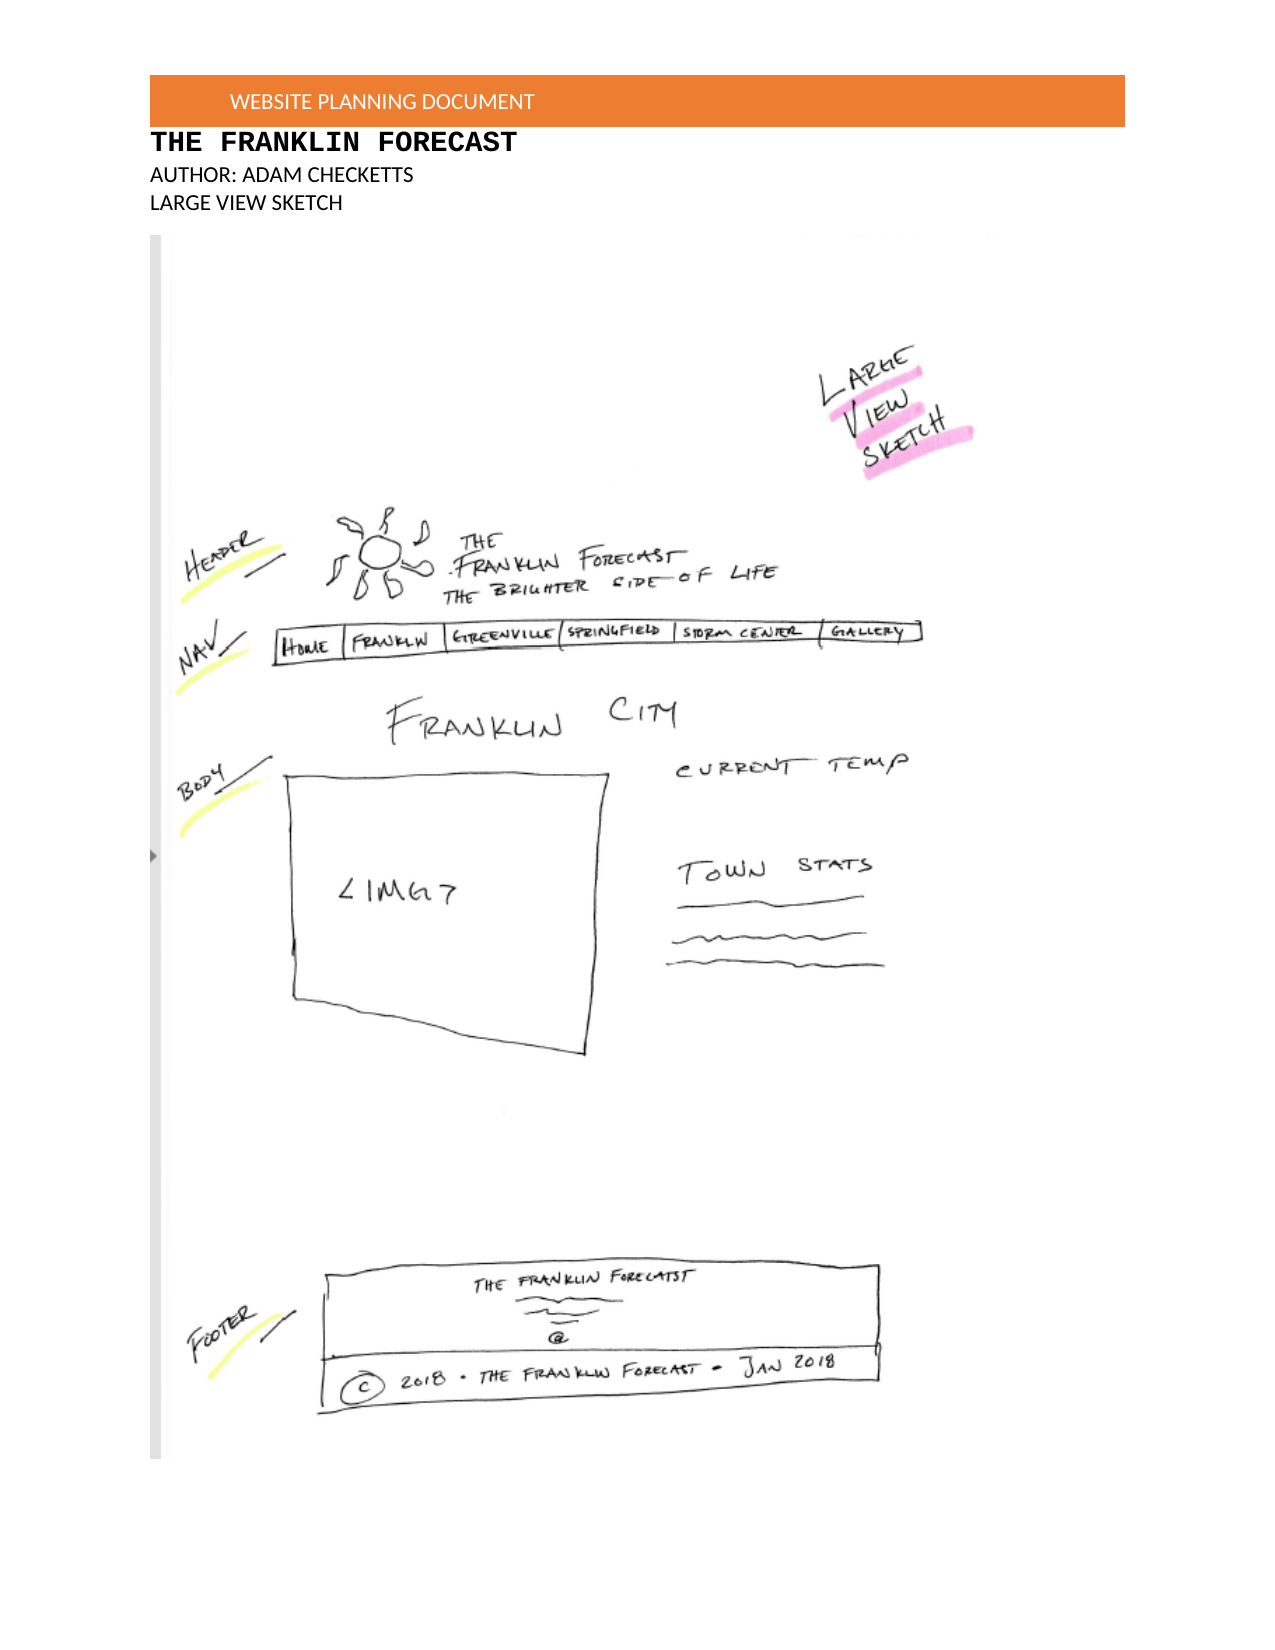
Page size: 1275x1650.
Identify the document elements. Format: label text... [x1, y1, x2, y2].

picture [150, 235, 1125, 1459]
text LARGE VIEW SKETCH [150, 188, 1125, 216]
